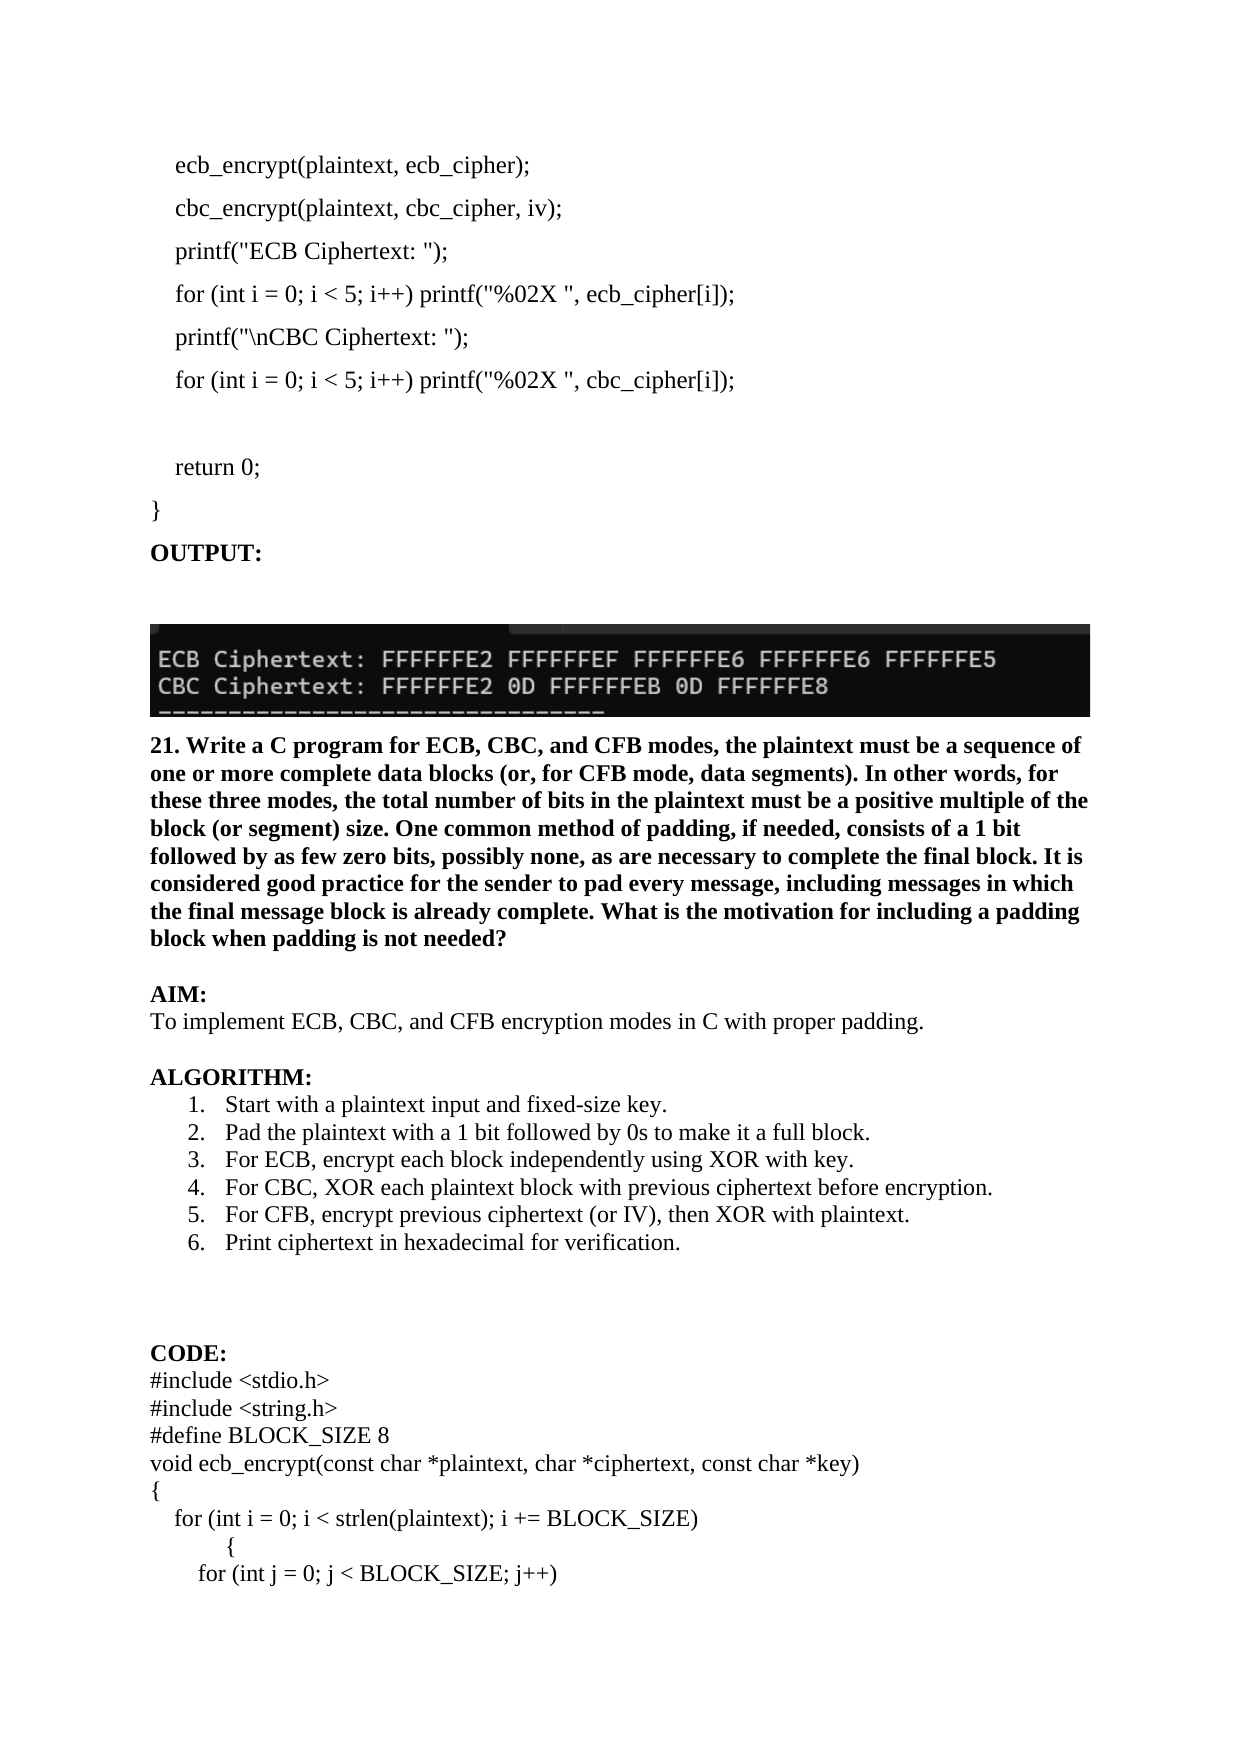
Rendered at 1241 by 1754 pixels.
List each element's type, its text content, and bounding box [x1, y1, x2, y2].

text { [150, 1477, 1090, 1504]
text 21. Write a C program for ECB, CBC, and CFB modes, the plaintext must be a sequence of one or more complete data blocks (or, for CFB mode, data segments). In other words, for these three modes, the total number of bits in the plaintext must be a positive multiple of the block (or segment) size. One common method of padding, if needed, consists of a 1 bit followed by as few zero bits, possibly none, as are necessary to complete the final block. It is considered good practice for the sender to pad every message, including messages in which the final message block is already complete. What is the motivation for including a padding block when padding is not needed? [150, 731, 1090, 952]
text OUTPUT: [150, 538, 1090, 567]
text for (int i = 0; i < 5; i++) printf("%02X ", ecb_cipher[i]); [150, 279, 1090, 308]
picture [150, 624, 1091, 717]
list For ECB, encrypt each block independently using XOR with key. [187, 1145, 1090, 1173]
text printf("\nCBC Ciphertext: "); [150, 322, 1090, 351]
text #include <stdio.h> [150, 1366, 1090, 1394]
list For CFB, encrypt previous ciphertext (or IV), then XOR with plaintext. [187, 1201, 1090, 1228]
text CODE: [150, 1338, 1090, 1366]
text } [150, 495, 1090, 524]
list Pad the plaintext with a 1 bit followed by 0s to make it a full block. [187, 1118, 1090, 1145]
list Start with a plaintext input and fixed-size key. [187, 1090, 1090, 1118]
text #include <string.h> [150, 1394, 1090, 1421]
list For CBC, XOR each plaintext block with previous ciphertext before encryption. [187, 1173, 1090, 1201]
text #define BLOCK_SIZE 8 [150, 1421, 1090, 1449]
text for (int j = 0; j < BLOCK_SIZE; j++) [150, 1559, 1090, 1587]
text for (int i = 0; i < 5; i++) printf("%02X ", cbc_cipher[i]); [150, 366, 1090, 394]
text return 0; [150, 452, 1090, 481]
text ecb_encrypt(plaintext, ecb_cipher); [150, 150, 1090, 179]
text for (int i = 0; i < strlen(plaintext); i += BLOCK_SIZE) [150, 1504, 1090, 1532]
text cbc_encrypt(plaintext, cbc_cipher, iv); [150, 193, 1090, 222]
text AIM: [150, 980, 1090, 1007]
text void ecb_encrypt(const char *plaintext, char *ciphertext, const char *key) [150, 1449, 1090, 1477]
list Print ciphertext in hexadecimal for verification. [187, 1228, 1090, 1256]
text ALGORITHM: [150, 1062, 1090, 1090]
text { [150, 1532, 1090, 1559]
text printf("ECB Ciphertext: "); [150, 236, 1090, 265]
text To implement ECB, CBC, and CFB encryption modes in C with proper padding. [150, 1007, 1090, 1035]
